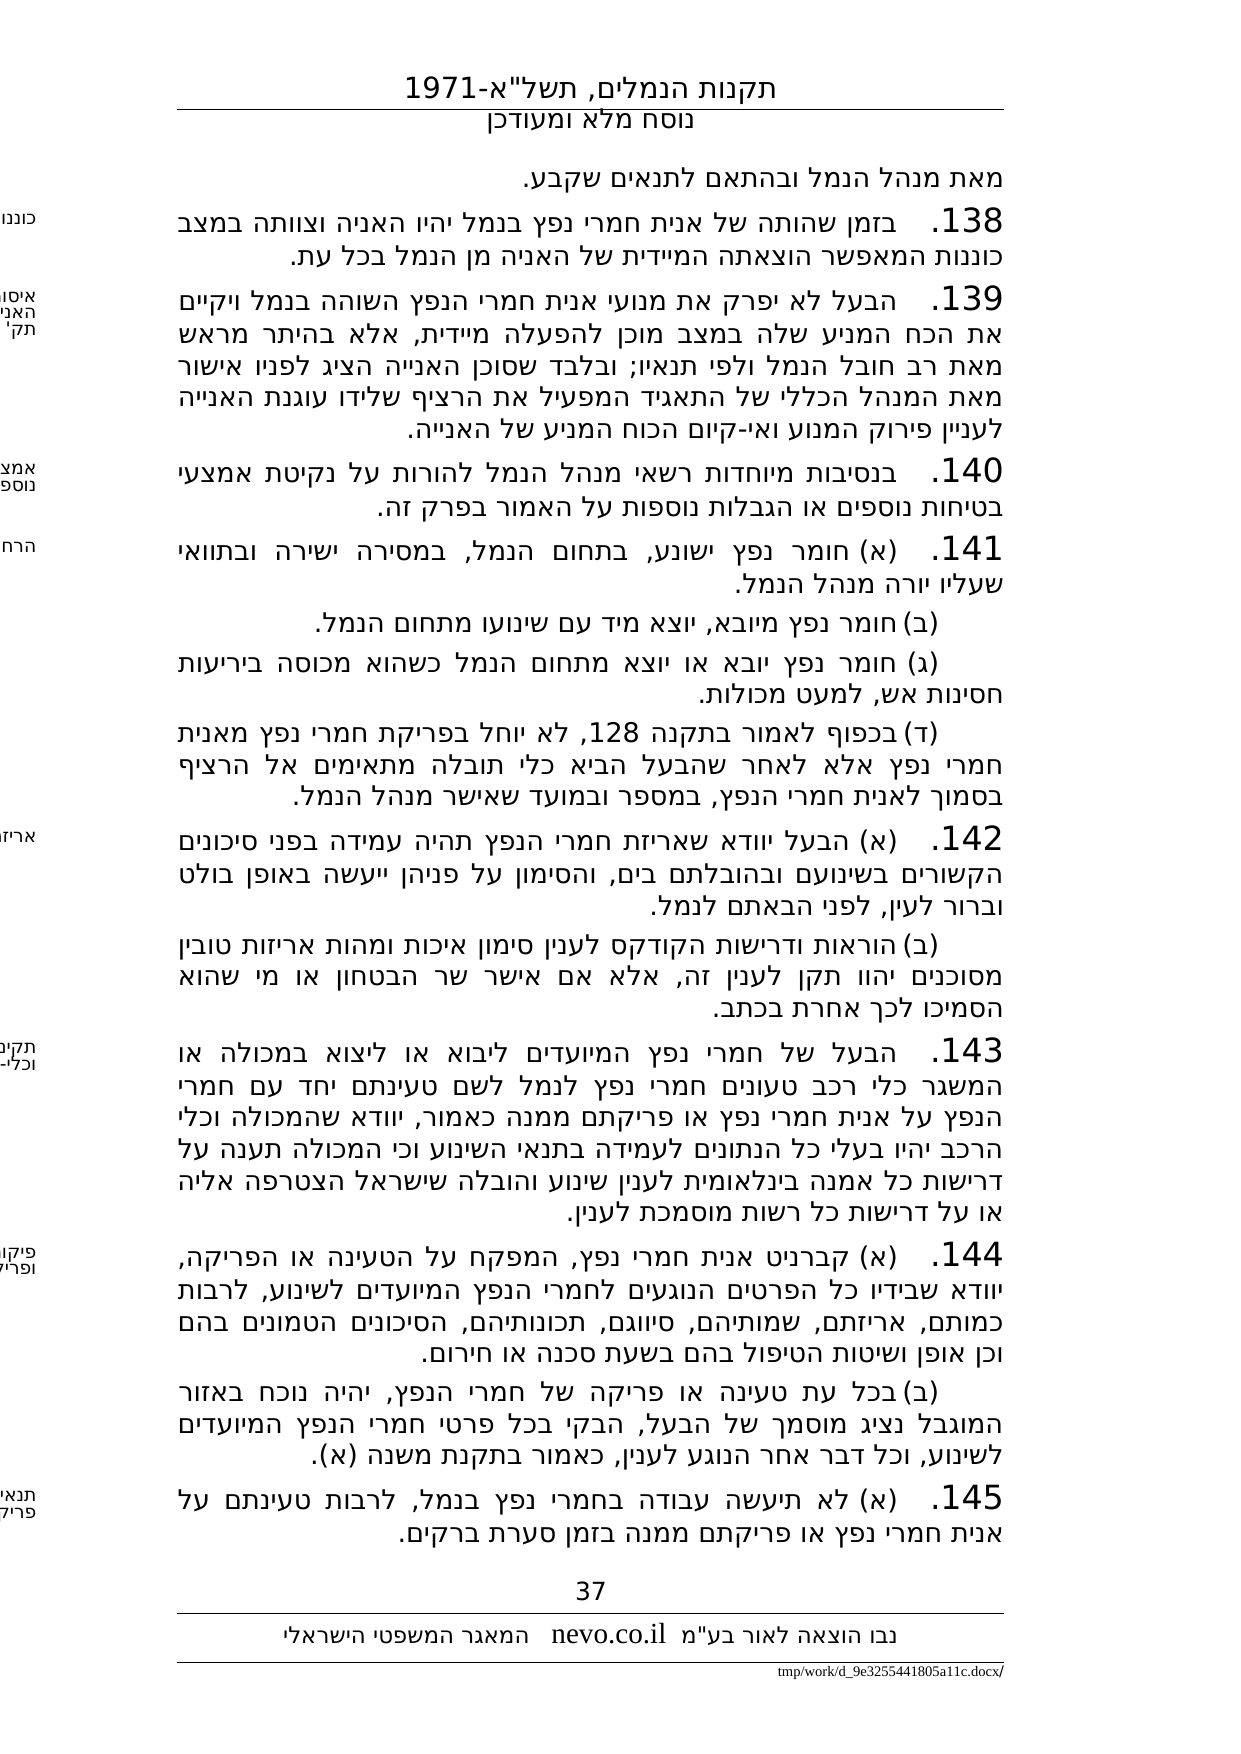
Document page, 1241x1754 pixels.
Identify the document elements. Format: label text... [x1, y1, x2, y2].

text 141. (א) חומר נפץ ישונע, בתחום הנמל, במסירה ישירה ובתוואי שעליו יורה מנהל הנמל. [177, 530, 1004, 600]
text (ד) בכפוף לאמור בתקנה 128, לא יוחל בפריקת חמרי נפץ מאנית חמרי נפץ אלא לאחר שהבעל הביא כלי תובלה מתאימים אל הרציף בסמוך לאנית חמרי הנפץ, במספר ובמועד שאישר מנהל הנמל. [177, 717, 1004, 812]
text (ג) חומר נפץ יובא או יוצא מתחום הנמל כשהוא מכוסה ביריעות חסינות אש, למעט מכולות. [177, 647, 1004, 710]
text 142. (א) הבעל יוודא שאריזת חמרי הנפץ תהיה עמידה בפני סיכונים הקשורים בשינועם ובהובלתם בים, והסימון על פניהן ייעשה באופן בולט וברור לעין, לפני הבאתם לנמל. [177, 820, 1004, 922]
text (ב) הוראות ודרישות הקודקס לענין סימון איכות ומהות אריזות טובין מסוכנים יהוו תקן לענין זה, אלא אם אישר שר הבטחון או מי שהוא הסמיכו לכך אחרת בכתב. [177, 929, 1004, 1024]
text 138. בזמן שהותה של אנית חמרי נפץ בנמל יהיו האניה וצוותה במצב כוננות המאפשר הוצאתה המיידית של האניה מן הנמל בכל עת. [177, 201, 1004, 272]
text (ב) בכל עת טעינה או פריקה של חמרי הנפץ, יהיה נוכח באזור המוגבל נציג מוסמך של הבעל, הבקי בכל פרטי חמרי הנפץ המיועדים לשינוע, וכל דבר אחר הנוגע לענין, כאמור בתקנת משנה (א). [177, 1377, 1004, 1471]
text 145. (א) לא תיעשה עבודה בחמרי נפץ בנמל, לרבות טעינתם על אנית חמרי נפץ או פריקתם ממנה בזמן סערת ברקים. [177, 1479, 1004, 1549]
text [177, 162, 1004, 194]
text 144. (א) קברניט אנית חמרי נפץ, המפקח על הטעינה או הפריקה, יוודא שבידיו כל הפרטים הנוגעים לחמרי הנפץ המיועדים לשינוע, לרבות כמותם, אריזתם, שמותיהם, סיווגם, תכונותיהם, הסיכונים הטמונים בהם וכן אופן ושיטות הטיפול בהם בשעת סכנה או חירום. [177, 1236, 1004, 1369]
text 140. בנסיבות מיוחדות רשאי מנהל הנמל להורות על נקיטת אמצעי בטיחות נוספים או הגבלות נוספות על האמור בפרק זה. [177, 452, 1004, 522]
text 143. הבעל של חמרי נפץ המיועדים ליבוא או ליצוא במכולה או המשגר כלי רכב טעונים חמרי נפץ לנמל לשם טעינתם יחד עם חמרי הנפץ על אנית חמרי נפץ או פריקתם ממנה כאמור, יוודא שהמכולה וכלי הרכב יהיו בעלי כל הנתונים לעמידה בתנאי השינוע וכי המכולה תענה על דרישות כל אמנה בינלאומית לענין שינוע והובלה שישראל הצטרפה אליה או על דרישות כל רשות מוסמכת לענין. [177, 1031, 1004, 1228]
text (ב) חומר נפץ מיובא, יוצא מיד עם שינועו מתחום הנמל. [177, 608, 1004, 639]
text 139. הבעל לא יפרק את מנועי אנית חמרי הנפץ השוהה בנמל ויקיים את הכח המניע שלה במצב מוכן להפעלה מיידית, אלא בהיתר מראש מאת רב חובל הנמל ולפי תנאיו; ובלבד שסוכן האנייה הציג לפניו אישור מאת המנהל הכללי של התאגיד המפעיל את הרציף שלידו עוגנת האנייה לעניין פירוק המנוע ואי-קיום הכוח המניע של האנייה. [177, 279, 1004, 444]
